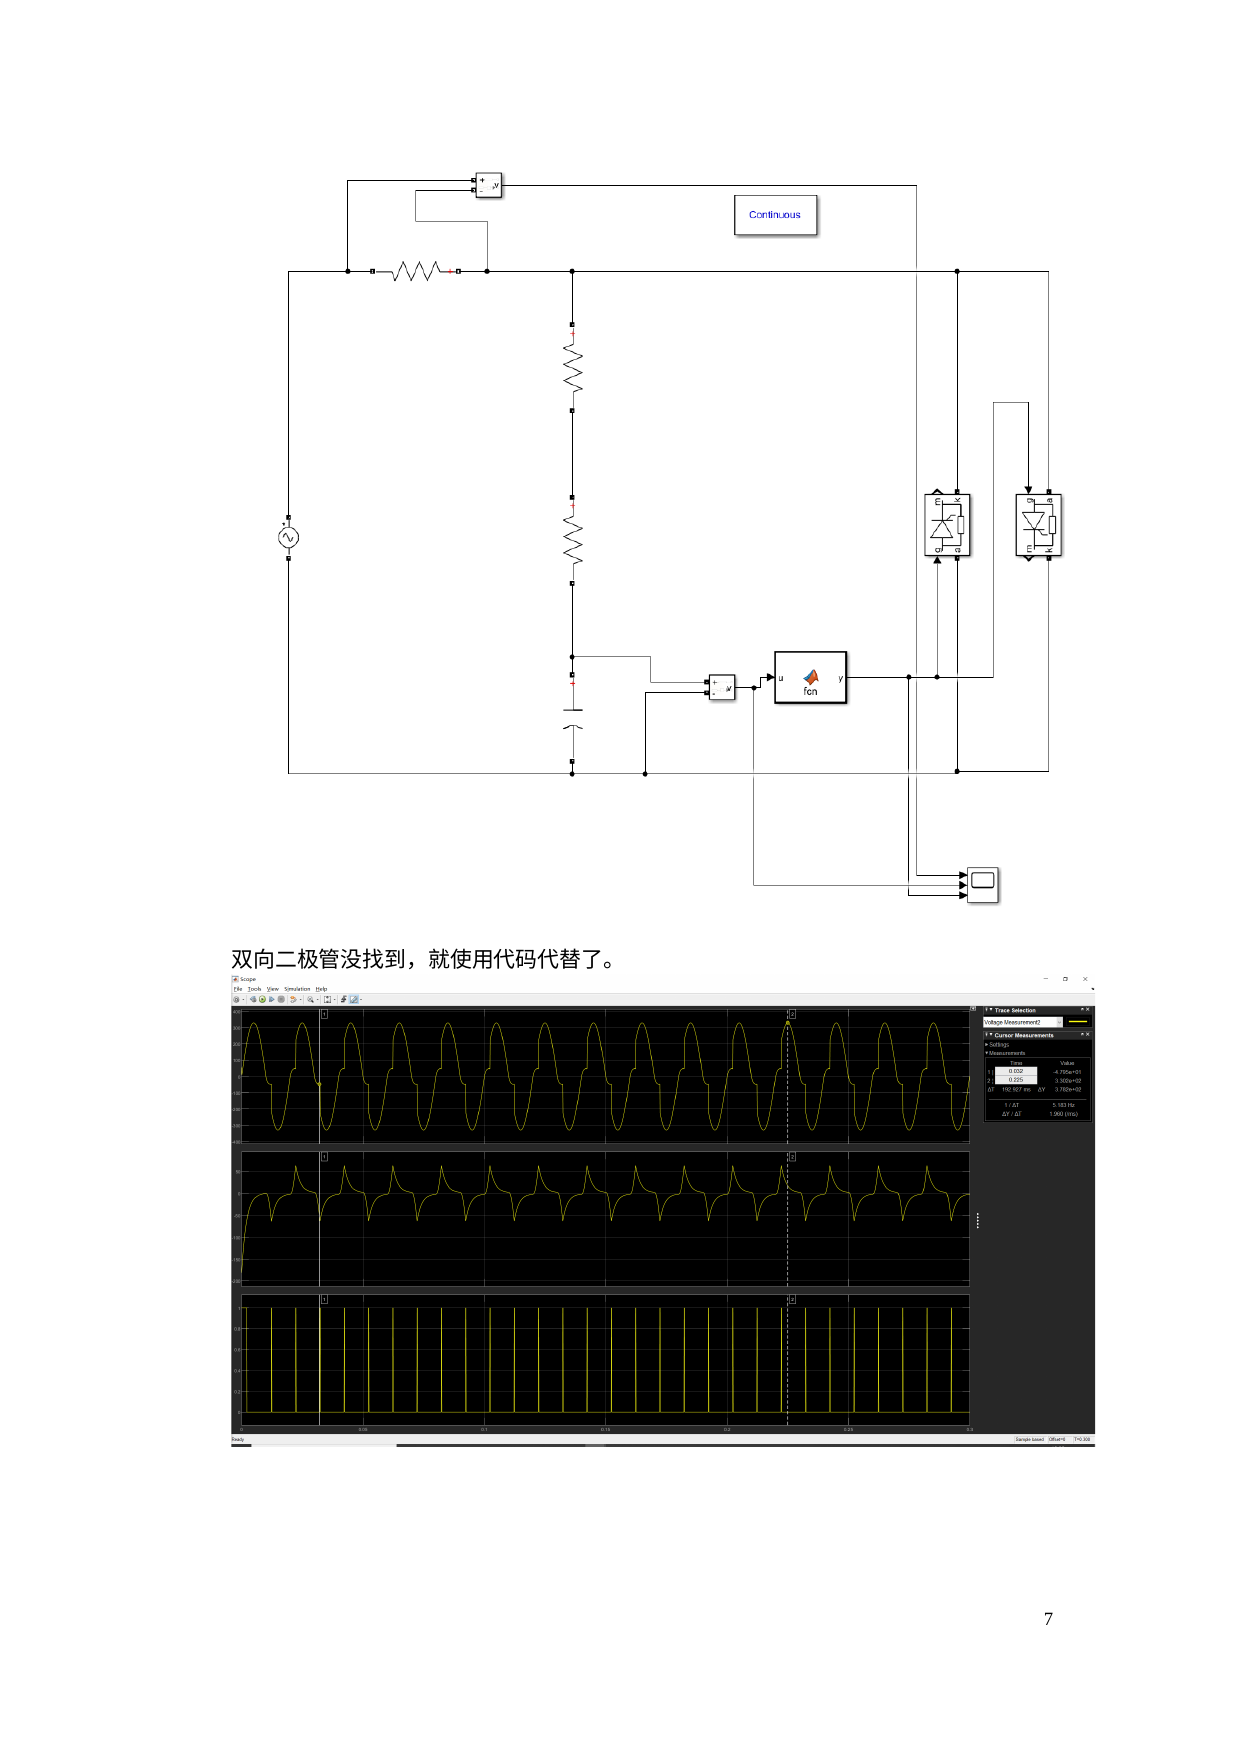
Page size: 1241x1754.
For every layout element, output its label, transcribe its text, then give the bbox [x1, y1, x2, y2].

picture [231, 162, 1096, 924]
picture [231, 974, 1096, 1447]
text 双向二极管没找到，就使用代码代替了。 [187, 942, 1053, 974]
